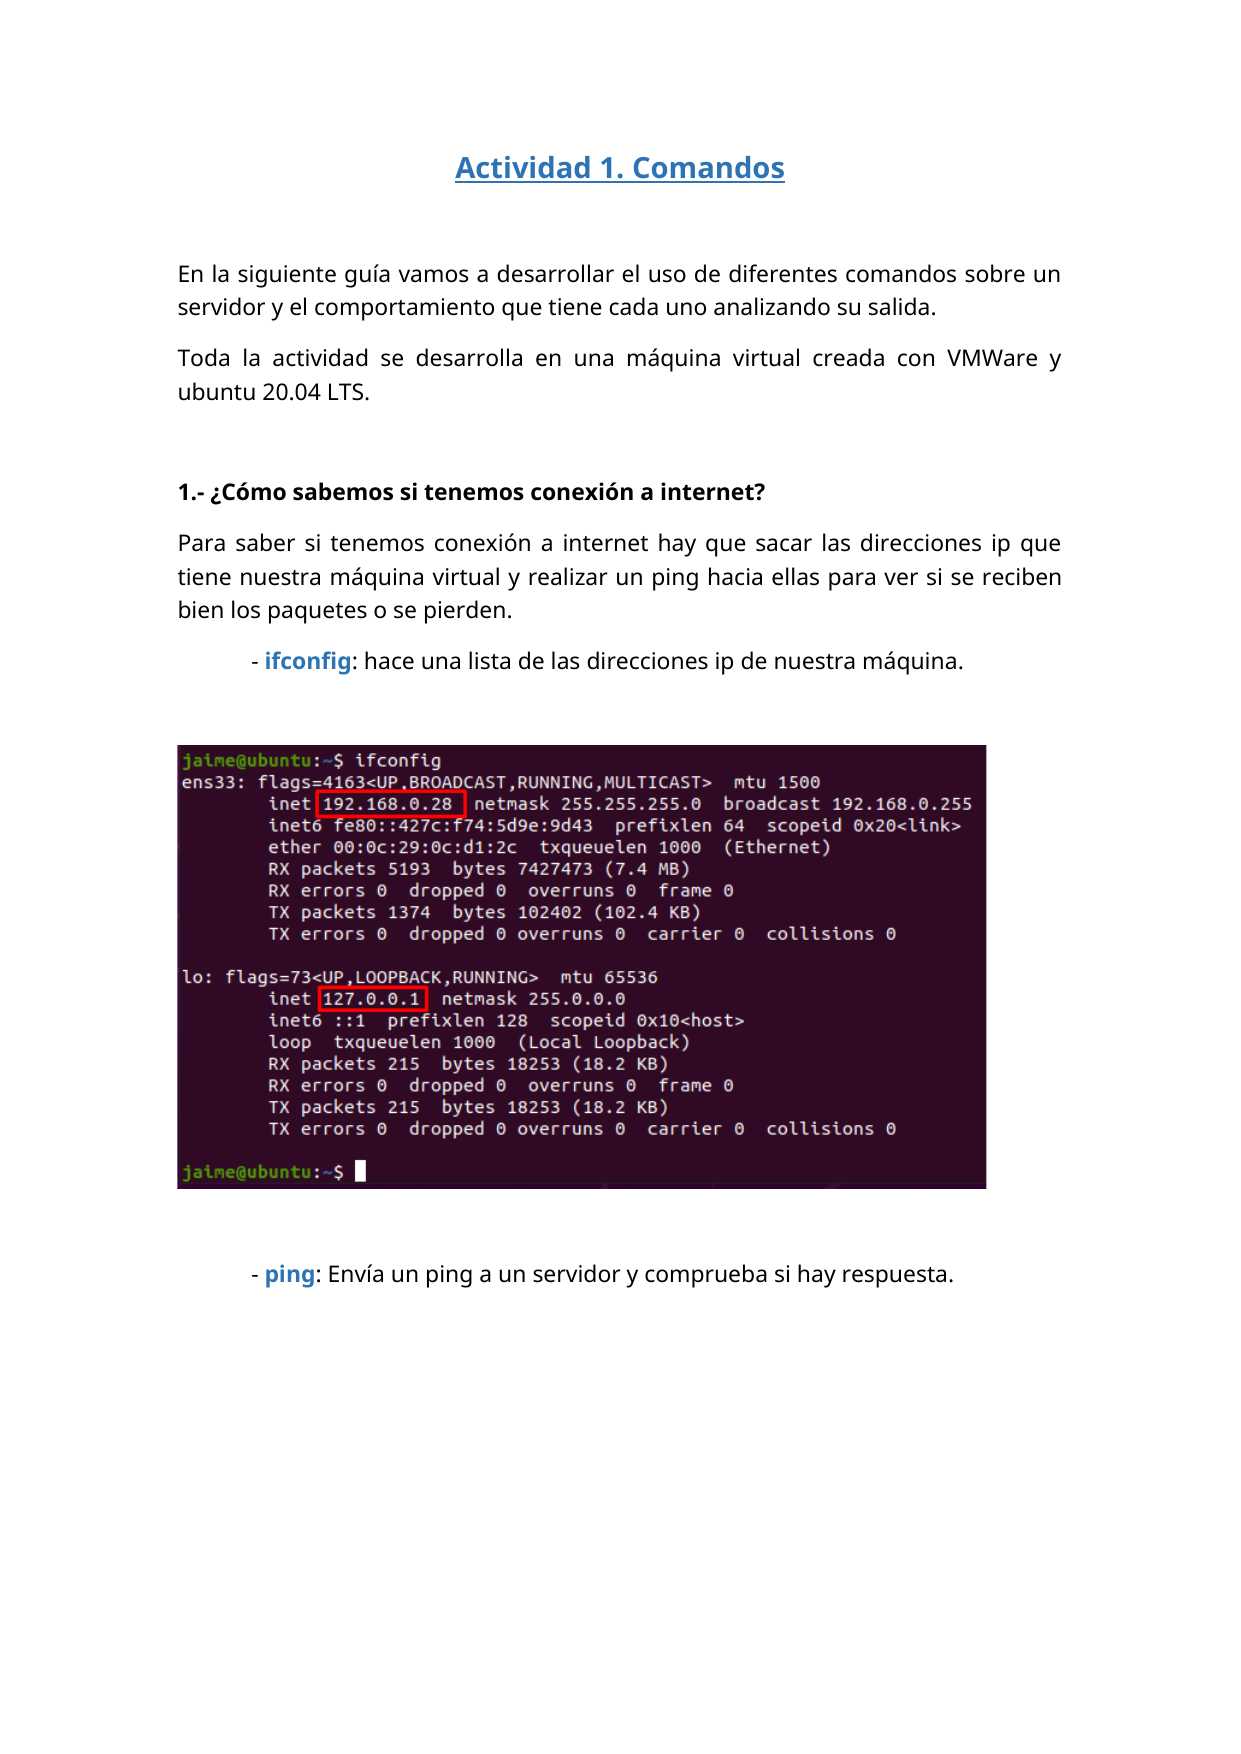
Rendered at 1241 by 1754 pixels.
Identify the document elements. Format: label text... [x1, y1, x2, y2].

text En la siguiente guía vamos a desarrollar el uso de diferentes comandos sobre un servidor y el comportamiento que tiene cada uno analizando su salida. [177, 257, 1063, 322]
text - ping: Envía un ping a un servidor y comprueba si hay respuesta. [177, 1258, 1063, 1289]
text 1.- ¿Cómo sabemos si tenemos conexión a internet? [177, 476, 1063, 507]
text Para saber si tenemos conexión a internet hay que sacar las direcciones ip que tiene nuestra máquina virtual y realizar un ping hacia ellas para ver si se reciben bien los paquetes o se pierden. [177, 527, 1063, 625]
picture [177, 745, 987, 1189]
text Actividad 1. Comandos [177, 148, 1063, 187]
text Toda la actividad se desarrolla en una máquina virtual creada con VMWare y ubuntu 20.04 LTS. [177, 342, 1063, 407]
text - ifconfig: hace una lista de las direcciones ip de nuestra máquina. [177, 644, 1063, 676]
